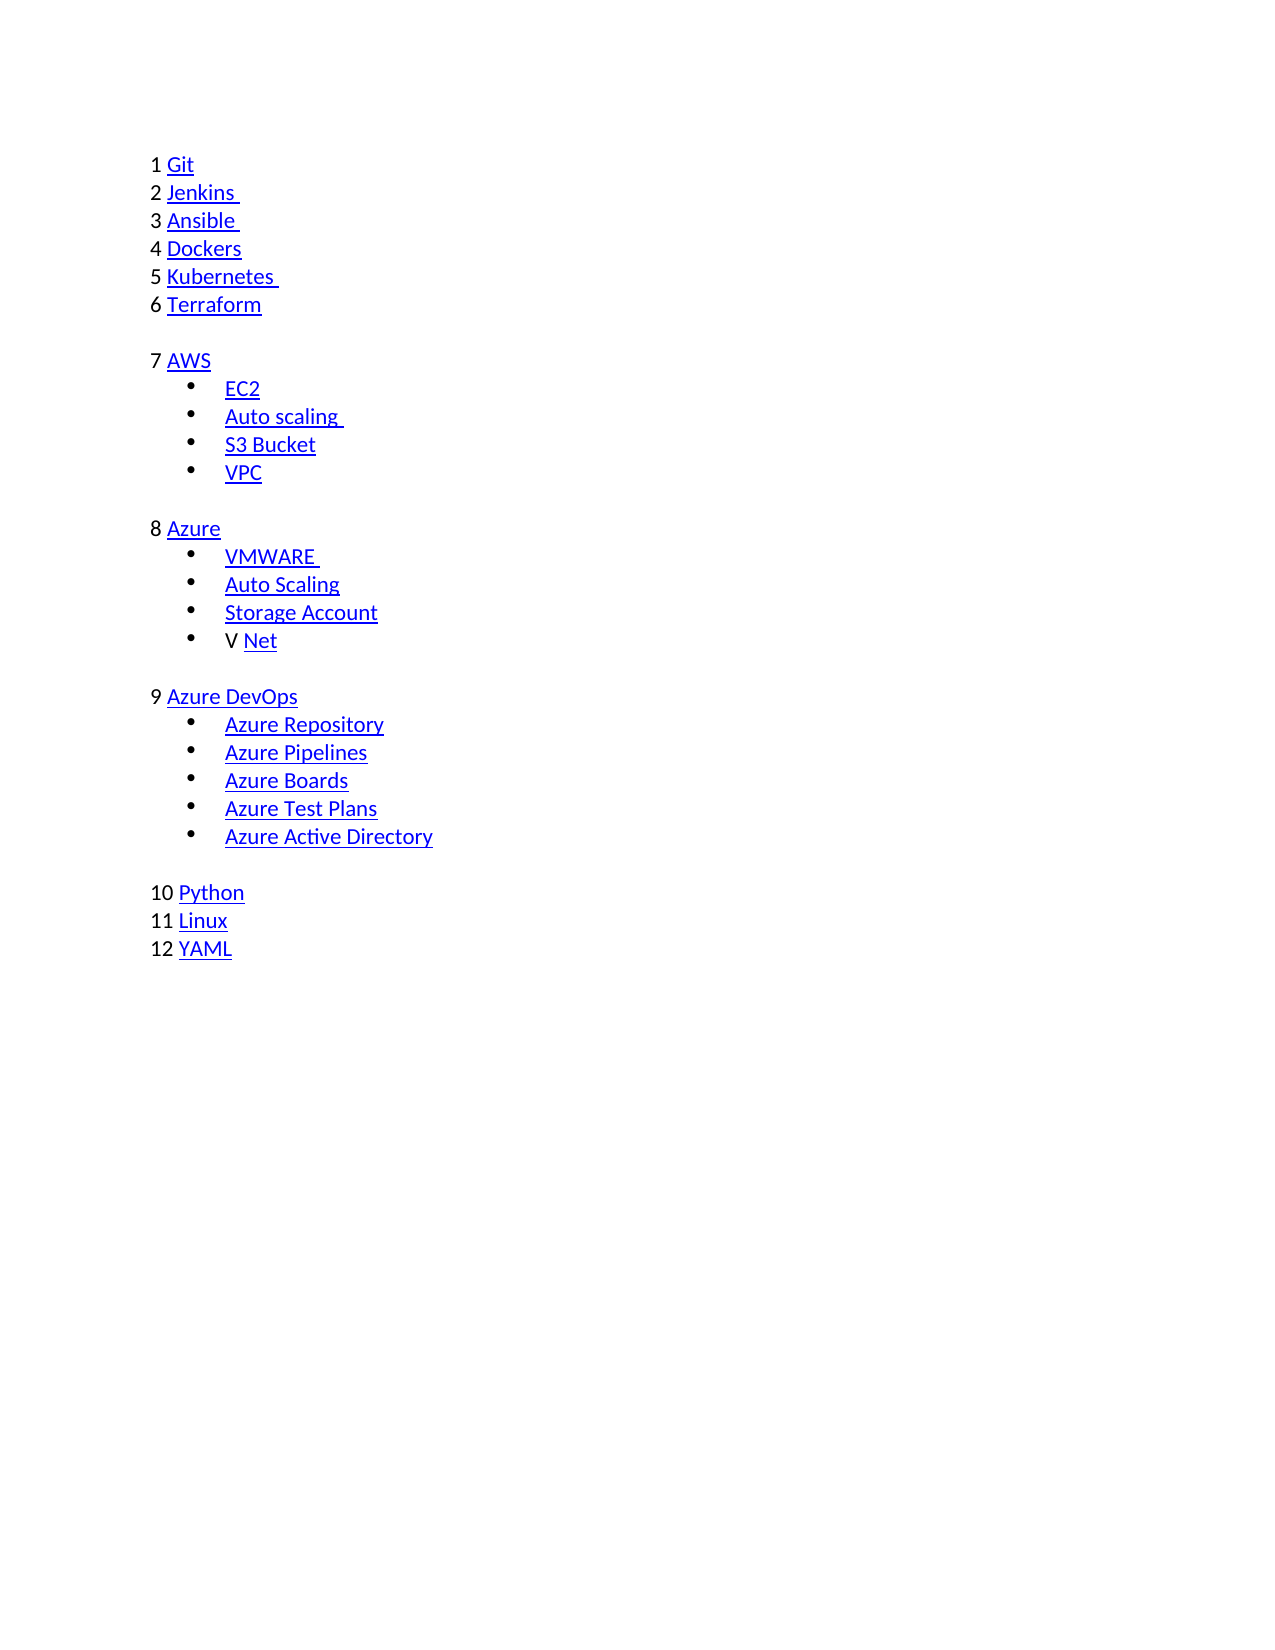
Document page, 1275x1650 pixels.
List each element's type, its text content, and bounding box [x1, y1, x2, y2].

text 8 Azure [150, 514, 1125, 542]
text 6 Terraform [150, 290, 1125, 318]
list Azure Boards [187, 766, 1125, 794]
list VPC [187, 458, 1125, 486]
list Azure Active Directory [187, 822, 1125, 851]
text 4 Dockers [150, 234, 1125, 262]
text 3 Ansible [150, 206, 1125, 234]
list EC2 [187, 374, 1125, 402]
text 11 Linux [150, 907, 1125, 934]
list Azure Pipelines [187, 738, 1125, 766]
text 12 YAML [150, 934, 1125, 963]
list Storage Account [187, 598, 1125, 626]
text 9 Azure DevOps [150, 682, 1125, 710]
list Azure Repository [187, 710, 1125, 738]
list Auto scaling [187, 402, 1125, 430]
list Azure Test Plans [187, 794, 1125, 822]
list Auto Scaling [187, 570, 1125, 598]
text 2 Jenkins [150, 178, 1125, 206]
text 1 Git [150, 150, 1125, 178]
list VMWARE [187, 542, 1125, 570]
list S3 Bucket [187, 430, 1125, 458]
text 5 Kubernetes [150, 262, 1125, 290]
text 10 Python [150, 878, 1125, 907]
text 7 AWS [150, 346, 1125, 374]
list V Net [187, 626, 1125, 654]
